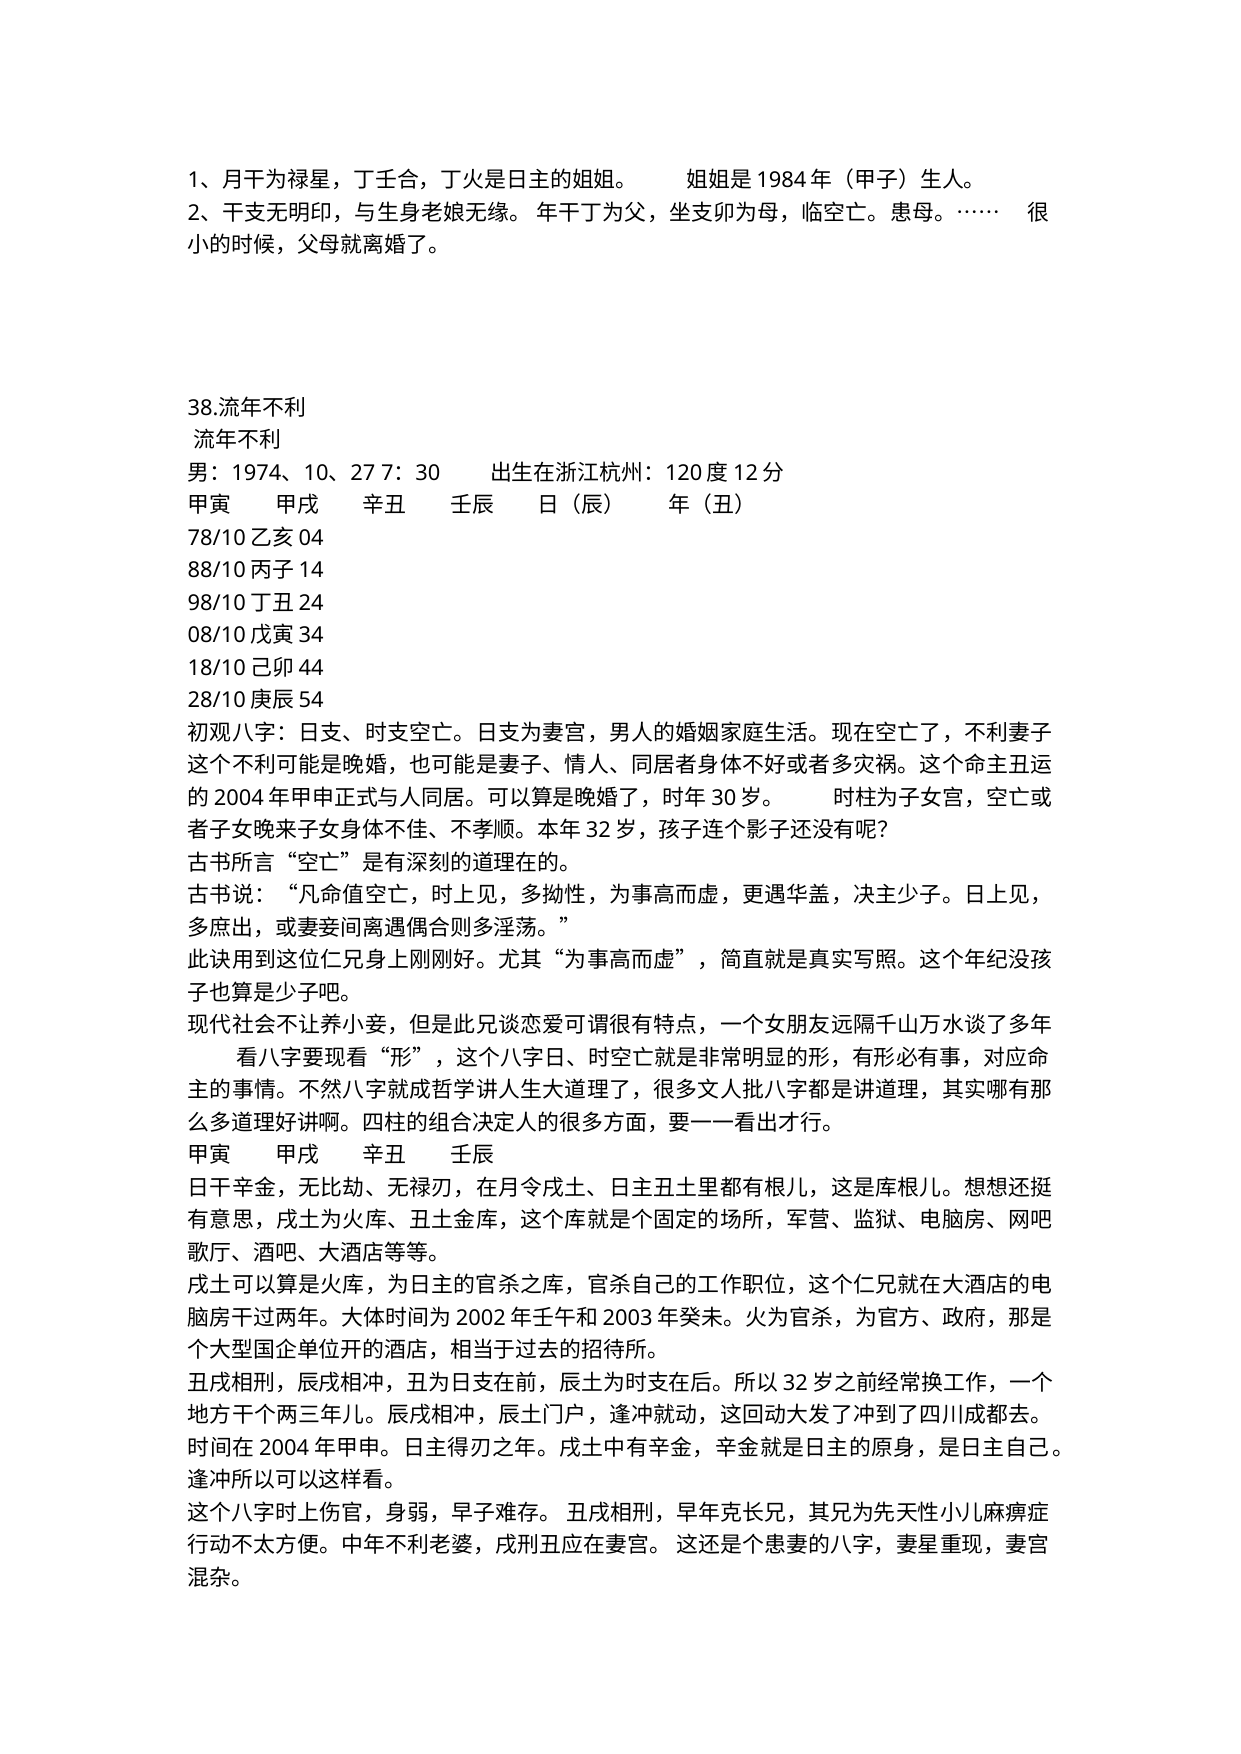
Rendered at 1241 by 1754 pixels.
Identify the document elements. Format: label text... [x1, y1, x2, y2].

text 2、干支无明印，与生身老娘无缘。 年干丁为父，坐支卯为母，临空亡。患母。…… 很小的时候，父母就离婚了。 [187, 194, 1053, 259]
text 08/10戊寅34 [187, 617, 1053, 649]
text 38.流年不利 [187, 389, 1053, 422]
text 28/10庚辰54 [187, 682, 1053, 714]
text 古书所言“空亡”是有深刻的道理在的。 [187, 844, 1053, 877]
text 男：1974、10、27 7：30 出生在浙江杭州：120度12分 [187, 454, 1053, 487]
text 78/10乙亥04 [187, 519, 1053, 552]
text 这个八字时上伤官，身弱，早子难存。 丑戌相刑，早年克长兄，其兄为先天性小儿麻痹症，行动不太方便。中年不利老婆，戌刑丑应在妻宫。 这还是个患妻的八字，妻星重现，妻宫混杂。 [187, 1494, 1053, 1592]
text 丑戌相刑，辰戌相冲，丑为日支在前，辰土为时支在后。所以32岁之前经常换工作，一个地方干个两三年儿。辰戌相冲，辰土门户，逢冲就动，这回动大发了冲到了四川成都去。时间在2004年甲申。日主得刃之年。戌土中有辛金，辛金就是日主的原身，是日主自己。逢冲所以可以这样看。 [187, 1364, 1053, 1494]
text 现代社会不让养小妾，但是此兄谈恋爱可谓很有特点，一个女朋友远隔千山万水谈了多年。 看八字要现看“形”，这个八字日、时空亡就是非常明显的形，有形必有事，对应命主的事情。不然八字就成哲学讲人生大道理了，很多文人批八字都是讲道理，其实哪有那么多道理好讲啊。四柱的组合决定人的很多方面，要一一看出才行。 [187, 1007, 1053, 1137]
text 古书说：“凡命值空亡，时上见，多拗性，为事高而虚，更遇华盖，决主少子。日上见，多庶出，或妻妾间离遇偶合则多淫荡。” [187, 877, 1053, 942]
text 1、月干为禄星，丁壬合，丁火是日主的姐姐。 姐姐是1984年（甲子）生人。 [187, 162, 1053, 194]
text 甲寅 甲戌 辛丑 壬辰 日（辰） 年（丑） [187, 487, 1053, 519]
text 日干辛金，无比劫、无禄刃，在月令戌土、日主丑土里都有根儿，这是库根儿。想想还挺有意思，戌土为火库、丑土金库，这个库就是个固定的场所，军营、监狱、电脑房、网吧、歌厅、酒吧、大酒店等等。 [187, 1169, 1053, 1267]
text 88/10丙子14 [187, 552, 1053, 584]
text 戌土可以算是火库，为日主的官杀之库，官杀自己的工作职位，这个仁兄就在大酒店的电脑房干过两年。大体时间为2002年壬午和2003年癸未。火为官杀，为官方、政府，那是个大型国企单位开的酒店，相当于过去的招待所。 [187, 1267, 1053, 1364]
text 初观八字：日支、时支空亡。日支为妻宫，男人的婚姻家庭生活。现在空亡了，不利妻子。这个不利可能是晚婚，也可能是妻子、情人、同居者身体不好或者多灾祸。这个命主丑运的2004年甲申正式与人同居。可以算是晚婚了，时年30岁。 时柱为子女宫，空亡或者子女晚来子女身体不佳、不孝顺。本年32岁，孩子连个影子还没有呢？ [187, 714, 1053, 844]
text 18/10己卯44 [187, 649, 1053, 682]
text 甲寅 甲戌 辛丑 壬辰 [187, 1137, 1053, 1169]
text 流年不利 [187, 422, 1053, 454]
text 此诀用到这位仁兄身上刚刚好。尤其“为事高而虚”，简直就是真实写照。这个年纪没孩子也算是少子吧。 [187, 942, 1053, 1007]
text 98/10丁丑24 [187, 584, 1053, 617]
